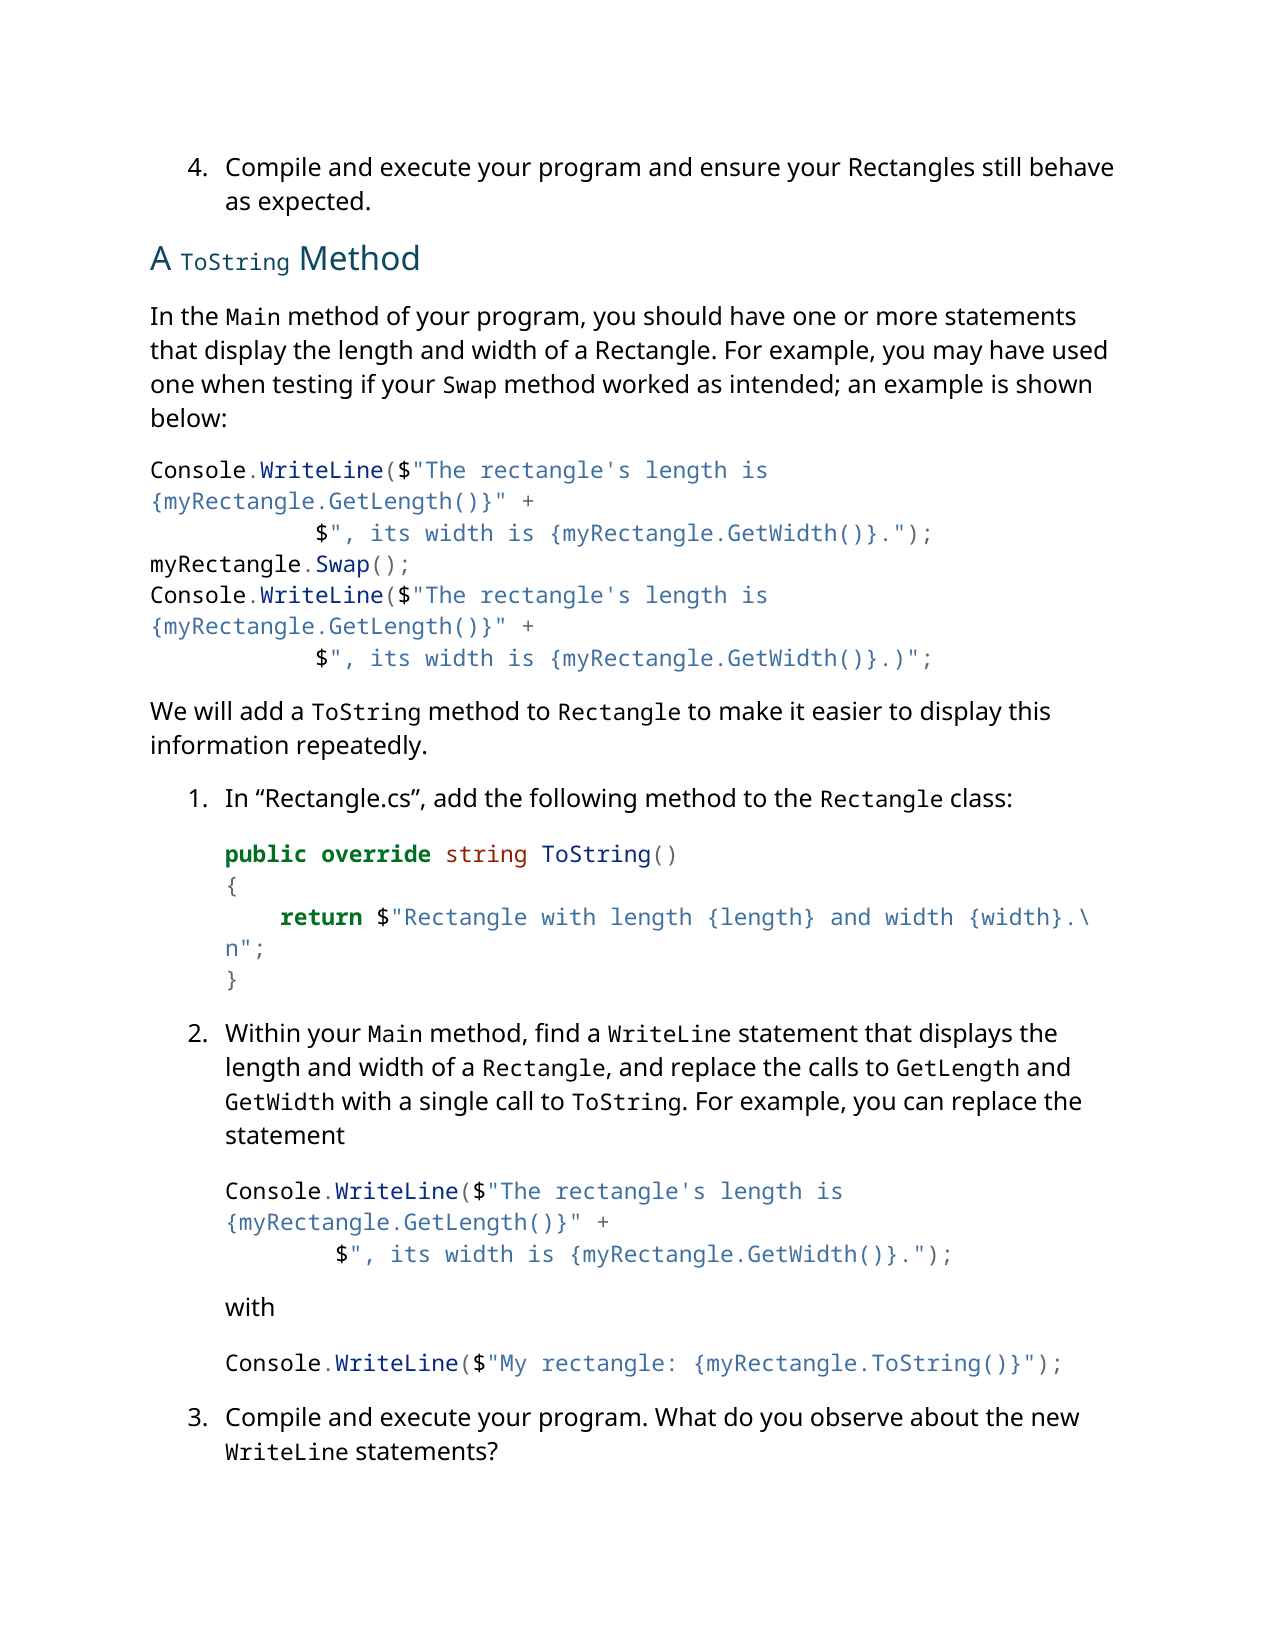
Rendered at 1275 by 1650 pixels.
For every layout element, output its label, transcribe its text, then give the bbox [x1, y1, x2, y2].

list Within your Main method, find a WriteLine statement that displays the length and width of a Rectangle, and replace the calls to GetLength and GetWidth with a single call to ToString. For example, you can replace the statement [187, 1015, 1125, 1151]
text We will add a ToString method to Rectangle to make it easier to display this information repeatedly. [150, 693, 1125, 762]
list Console.WriteLine($"The rectangle's length is {myRectangle.GetLength()}" + $", its width is {myRectangle.GetWidth()}."); [187, 1172, 1125, 1269]
list Compile and execute your program and ensure your Rectangles still behave as expected. [187, 150, 1125, 218]
list with [187, 1290, 1125, 1324]
list Compile and execute your program. What do you observe about the new WriteLine statements? [187, 1399, 1125, 1468]
text Console.WriteLine($"The rectangle's length is {myRectangle.GetLength()}" + $", its width is {myRectangle.GetWidth()}."); myRectangle.Swap(); Console.WriteLine($"The rectangle's length is {myRectangle.GetLength()}" + $", its width is {myRectangle.GetWidth()}.)"; [150, 454, 1125, 673]
text In the Main method of your program, you should have one or more statements that display the length and width of a Rectangle. For example, you may have used one when testing if your Swap method worked as intended; an example is shown below: [150, 299, 1125, 435]
list public override string ToString() { return $"Rectangle with length {length} and width {width}.\n"; } [187, 835, 1125, 994]
subtitle A ToString Method [150, 235, 1125, 280]
list Console.WriteLine($"My rectangle: {myRectangle.ToString()}"); [187, 1344, 1125, 1379]
list In “Rectangle.cs”, add the following method to the Rectangle class: [187, 780, 1125, 814]
